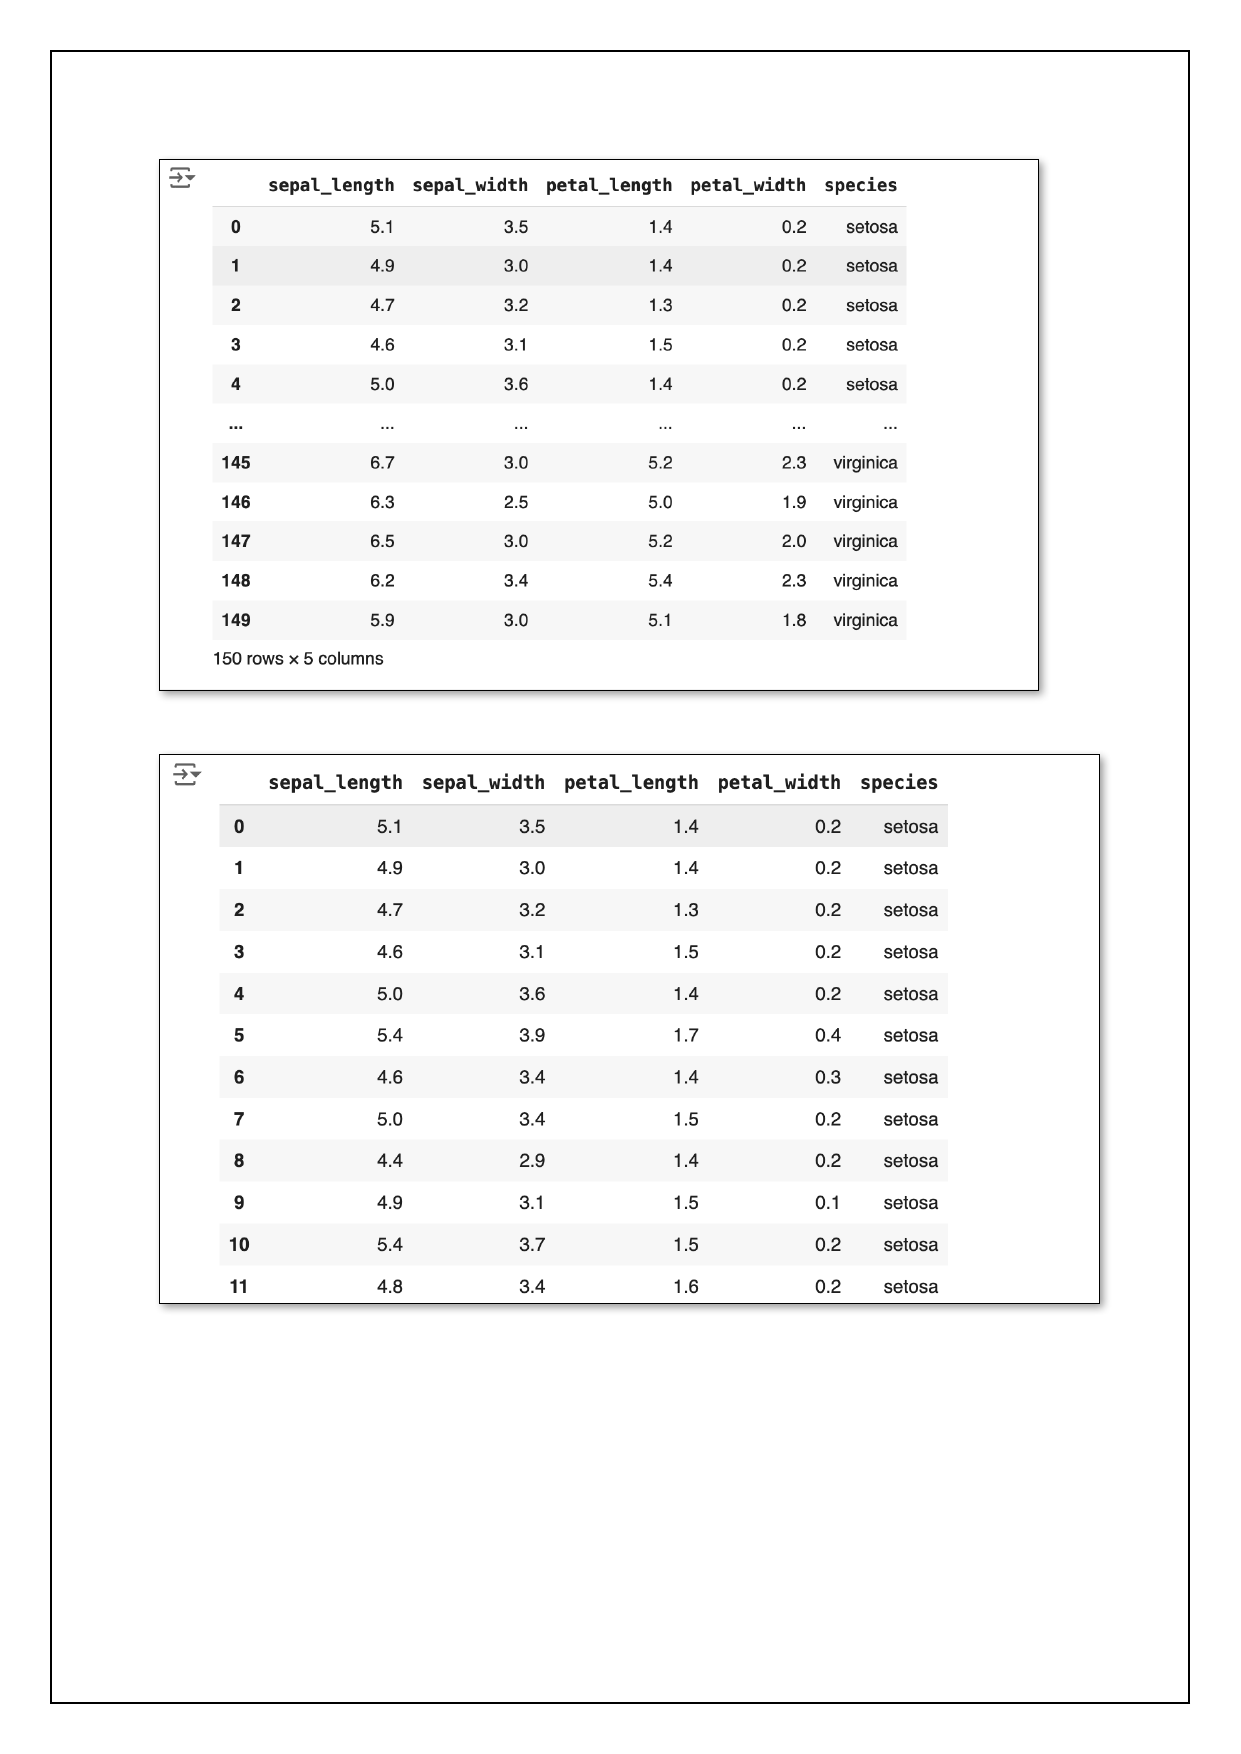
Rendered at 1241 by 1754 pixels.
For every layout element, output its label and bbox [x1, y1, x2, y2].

picture [160, 160, 1038, 690]
picture [160, 755, 1099, 1303]
